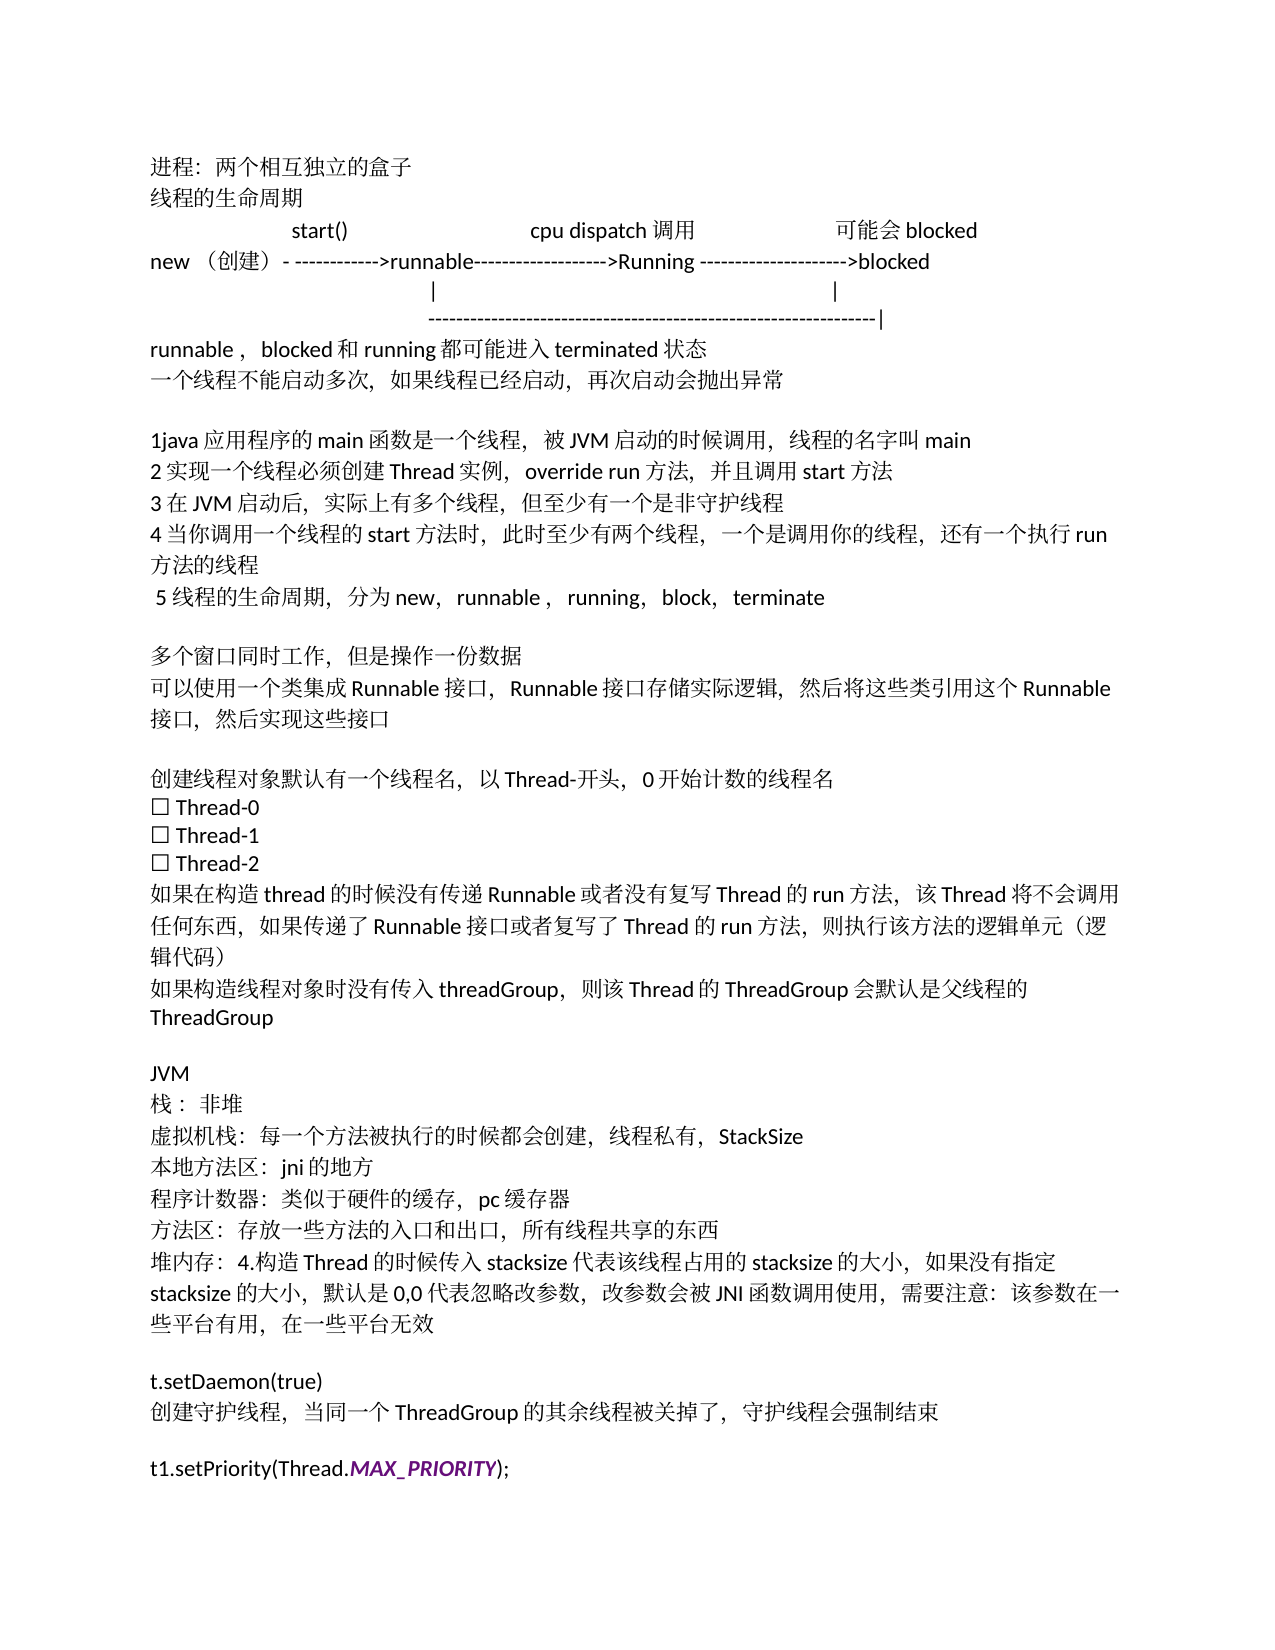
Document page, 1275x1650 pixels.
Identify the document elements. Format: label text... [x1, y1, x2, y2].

text 可以使用一个类集成Runnable接口，Runnable接口存储实际逻辑，然后将这些类引用这个Runnable接口，然后实现这些接口 [150, 671, 1125, 734]
text 进程：两个相互独立的盒子 [150, 150, 1125, 181]
text 方法区：存放一些方法的入口和出口，所有线程共享的东西 [150, 1213, 1125, 1245]
text 5 线程的生命周期，分为new，runnable ，running，block，terminate [150, 580, 1125, 612]
text 如果在构造thread的时候没有传递Runnable或者没有复写Thread的run方法，该Thread将不会调用任何东西，如果传递了Runnable接口或者复写了Thread 的run方法，则执行该方法的逻辑单元（逻辑代码） [150, 877, 1125, 972]
text 栈 ：非堆 [150, 1087, 1125, 1119]
text ----------------------------------------------------------------| [150, 304, 1125, 332]
text runnable ，blocked和running都可能进入terminated状态 [150, 332, 1125, 363]
text 堆内存：4.构造Thread的时候传入stacksize代表该线程占用的stacksize的大小，如果没有指定stacksize的大小，默认是0,0代表忽略改参数，改参数会被JNI函数调用使用，需要注意：该参数在一些平台有用，在一些平台无效 [150, 1245, 1125, 1339]
text JVM [150, 1059, 1125, 1087]
text 虚拟机栈：每一个方法被执行的时候都会创建，线程私有，StackSize [150, 1119, 1125, 1150]
text t.setDaemon(true) [150, 1367, 1125, 1395]
text t1.setPriority(Thread.MAX_PRIORITY); [150, 1454, 1125, 1483]
text new （创建）- ------------>runnable------------------->Running --------------------->blocked [150, 244, 1125, 276]
text ☐ Thread-0 [150, 793, 1125, 821]
text 如果构造线程对象时没有传入threadGroup，则该Thread的ThreadGroup会默认是父线程的ThreadGroup [150, 972, 1125, 1031]
text 创建守护线程，当同一个ThreadGroup的其余线程被关掉了，守护线程会强制结束 [150, 1395, 1125, 1427]
text 一个线程不能启动多次，如果线程已经启动，再次启动会抛出异常 [150, 363, 1125, 395]
text start() cpu dispatch调用 可能会blocked [150, 213, 1125, 244]
text 1java应用程序的main函数是一个线程，被JVM启动的时候调用，线程的名字叫main [150, 423, 1125, 454]
text | | [150, 276, 1125, 304]
text 创建线程对象默认有一个线程名，以Thread-开头，0开始计数的线程名 [150, 762, 1125, 793]
text 多个窗口同时工作，但是操作一份数据 [150, 639, 1125, 671]
text 本地方法区：jni的地方 [150, 1150, 1125, 1182]
text 线程的生命周期 [150, 181, 1125, 213]
text 3在JVM启动后，实际上有多个线程，但至少有一个是非守护线程 [150, 486, 1125, 517]
text 4当你调用一个线程的start方法时，此时至少有两个线程，一个是调用你的线程，还有一个执行run方法的线程 [150, 517, 1125, 580]
text 2实现一个线程必须创建Thread实例，override run方法，并且调用start方法 [150, 454, 1125, 486]
text 程序计数器：类似于硬件的缓存，pc缓存器 [150, 1182, 1125, 1213]
text ☐ Thread-2 [150, 849, 1125, 877]
text ☐ Thread-1 [150, 821, 1125, 849]
